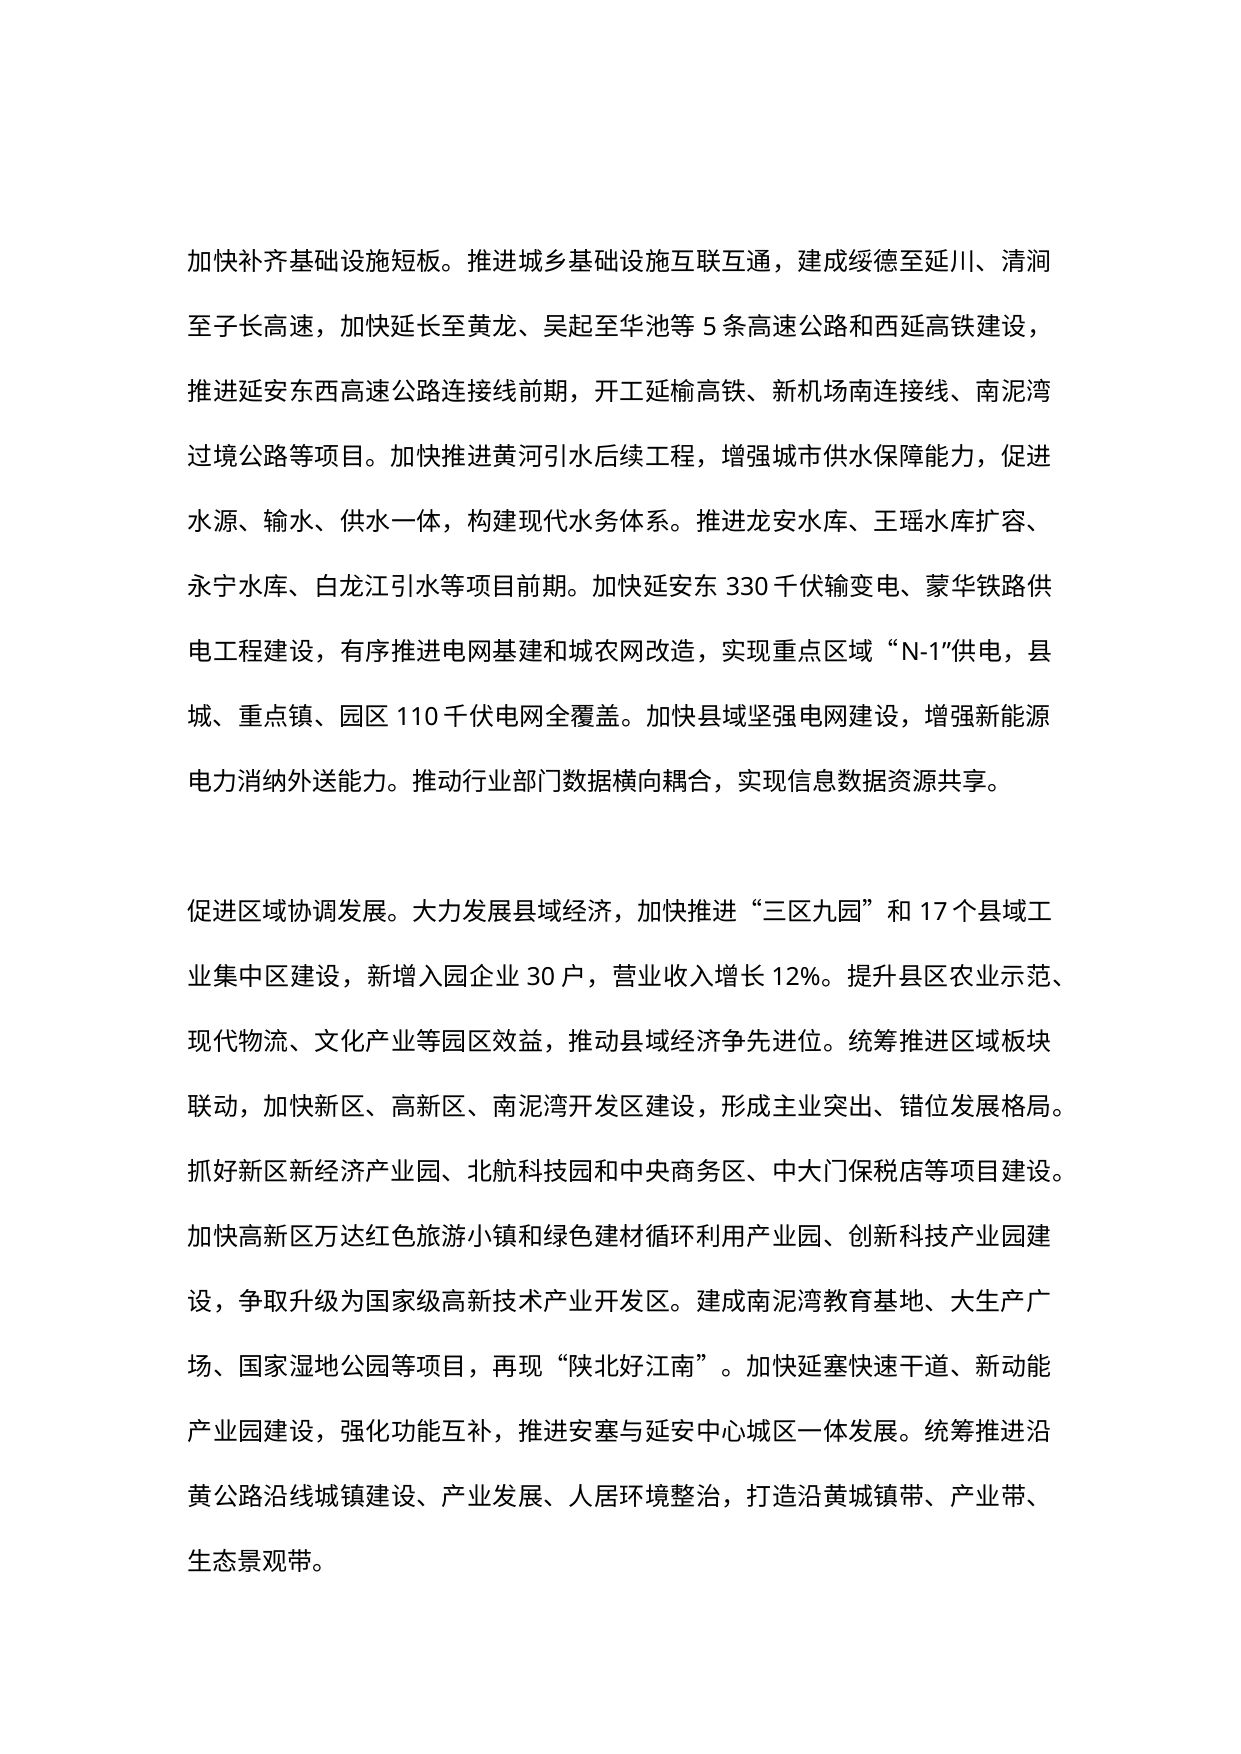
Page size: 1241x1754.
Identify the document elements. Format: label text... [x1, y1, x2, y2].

text 加快补齐基础设施短板。推进城乡基础设施互联互通，建成绥德至延川、清涧至子长高速，加快延长至黄龙、吴起至华池等5条高速公路和西延高铁建设，推进延安东西高速公路连接线前期，开工延榆高铁、新机场南连接线、南泥湾过境公路等项目。加快推进黄河引水后续工程，增强城市供水保障能力，促进水源、输水、供水一体，构建现代水务体系。推进龙安水库、王瑶水库扩容、永宁水库、白龙江引水等项目前期。加快延安东330千伏输变电、蒙华铁路供电工程建设，有序推进电网基建和城农网改造，实现重点区域“N-1”供电，县城、重点镇、园区110千伏电网全覆盖。加快县域坚强电网建设，增强新能源电力消纳外送能力。推动行业部门数据横向耦合，实现信息数据资源共享。 [187, 227, 1053, 812]
text 促进区域协调发展。大力发展县域经济，加快推进“三区九园”和17个县域工业集中区建设，新增入园企业30户，营业收入增长12%。提升县区农业示范、现代物流、文化产业等园区效益，推动县域经济争先进位。统筹推进区域板块联动，加快新区、高新区、南泥湾开发区建设，形成主业突出、错位发展格局。抓好新区新经济产业园、北航科技园和中央商务区、中大门保税店等项目建设。加快高新区万达红色旅游小镇和绿色建材循环利用产业园、创新科技产业园建设，争取升级为国家级高新技术产业开发区。建成南泥湾教育基地、大生产广场、国家湿地公园等项目，再现“陕北好江南”。加快延塞快速干道、新动能产业园建设，强化功能互补，推进安塞与延安中心城区一体发展。统筹推进沿黄公路沿线城镇建设、产业发展、人居环境整治，打造沿黄城镇带、产业带、生态景观带。 [187, 877, 1053, 1592]
